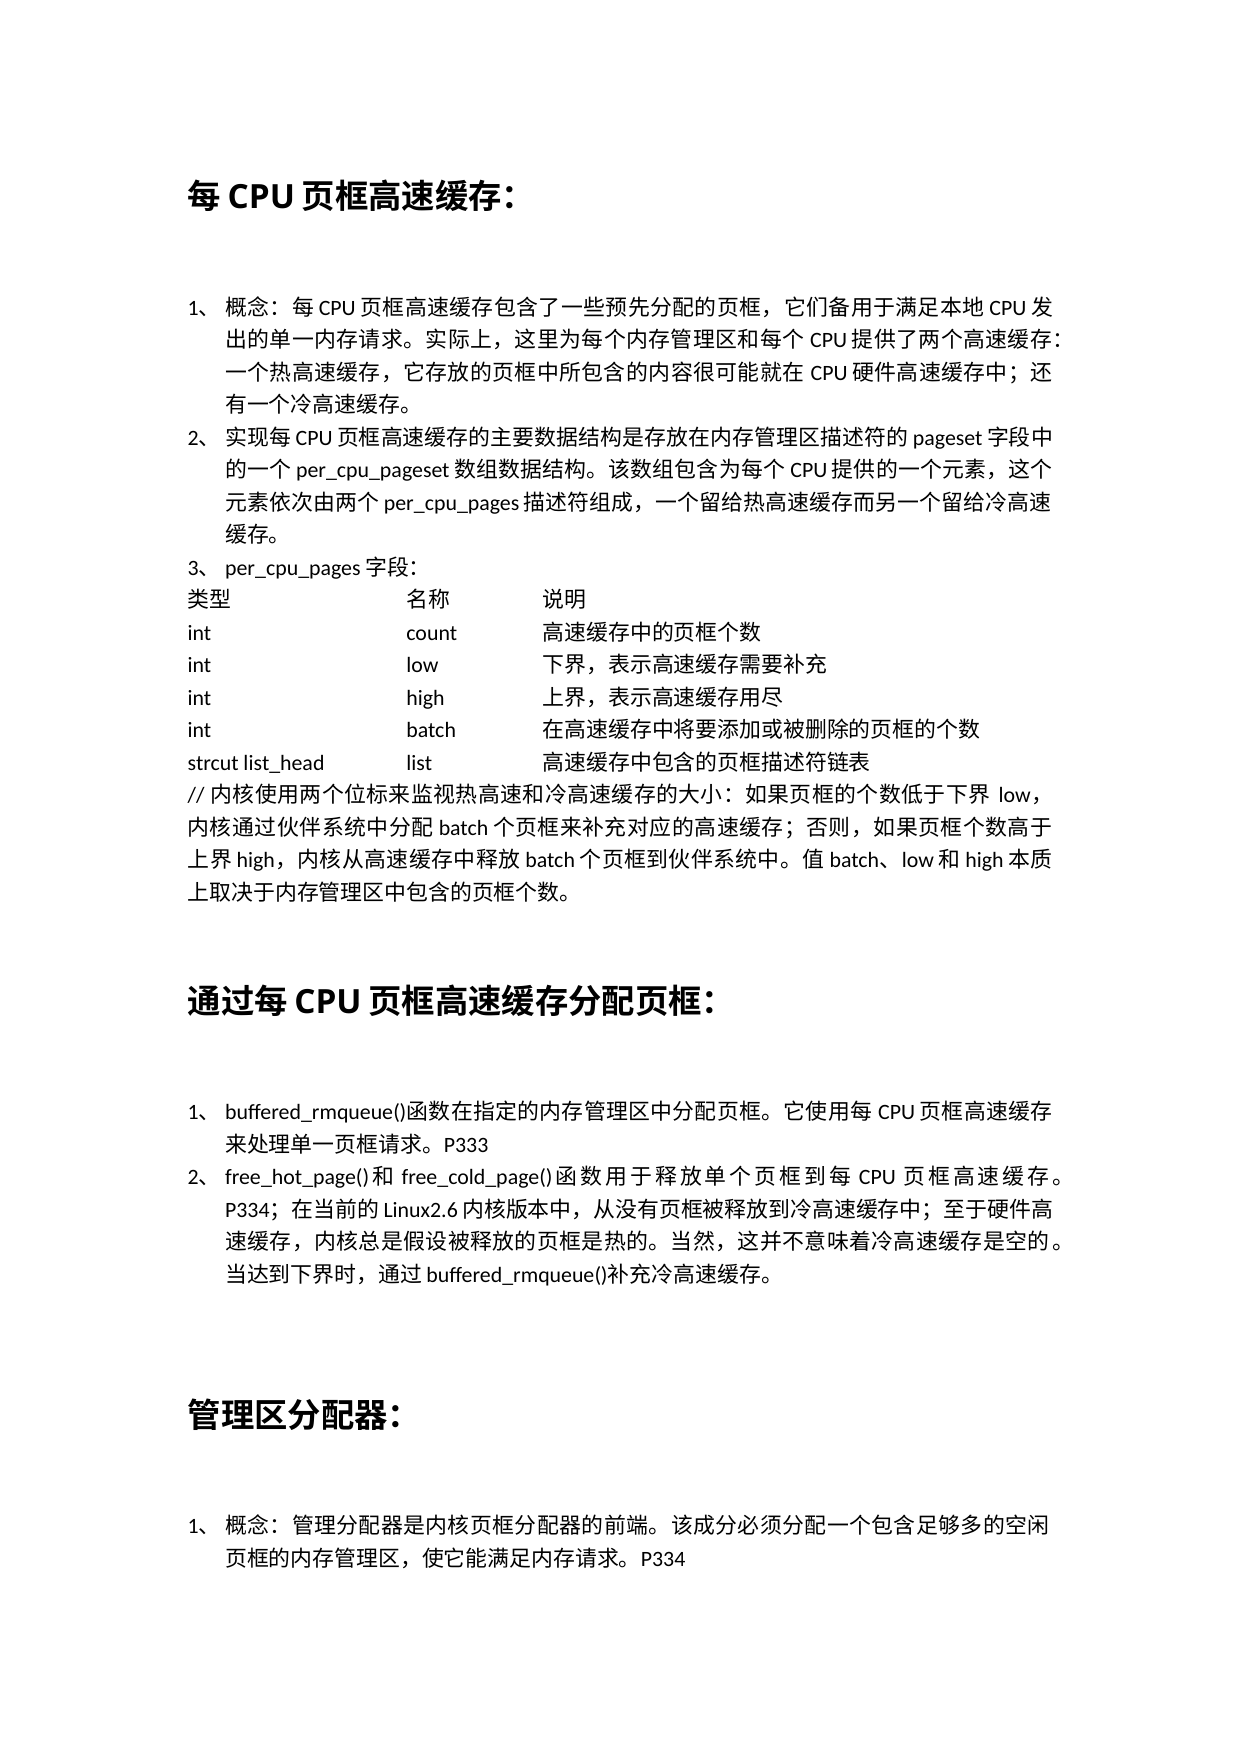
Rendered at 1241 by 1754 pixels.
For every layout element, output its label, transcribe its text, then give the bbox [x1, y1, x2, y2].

text int high 上界，表示高速缓存用尽 [187, 679, 1053, 712]
text // 内核使用两个位标来监视热高速和冷高速缓存的大小：如果页框的个数低于下界low，内核通过伙伴系统中分配batch个页框来补充对应的高速缓存；否则，如果页框个数高于上界high，内核从高速缓存中释放batch个页框到伙伴系统中。值batch、low和high本质上取决于内存管理区中包含的页框个数。 [187, 777, 1053, 907]
text int count 高速缓存中的页框个数 [187, 614, 1053, 647]
list 概念：每CPU页框高速缓存包含了一些预先分配的页框，它们备用于满足本地CPU发出的单一内存请求。实际上，这里为每个内存管理区和每个CPU提供了两个高速缓存：一个热高速缓存，它存放的页框中所包含的内容很可能就在CPU硬件高速缓存中；还有一个冷高速缓存。 [187, 289, 1053, 419]
subtitle 每CPU页框高速缓存： [187, 162, 1053, 227]
text int low 下界，表示高速缓存需要补充 [187, 647, 1053, 679]
list 概念：管理分配器是内核页框分配器的前端。该成分必须分配一个包含足够多的空闲页框的内存管理区，使它能满足内存请求。P334 [187, 1508, 1053, 1573]
list per_cpu_pages字段： [187, 549, 1053, 582]
text strcut list_head list 高速缓存中包含的页框描述符链表 [187, 744, 1053, 777]
text int batch 在高速缓存中将要添加或被删除的页框的个数 [187, 712, 1053, 744]
text 类型 名称 说明 [187, 582, 1053, 614]
list buffered_rmqueue()函数在指定的内存管理区中分配页框。它使用每CPU页框高速缓存来处理单一页框请求。P333 [187, 1094, 1053, 1159]
subtitle 管理区分配器： [187, 1381, 1053, 1446]
list free_hot_page()和free_cold_page()函数用于释放单个页框到每CPU页框高速缓存。P334；在当前的Linux2.6内核版本中，从没有页框被释放到冷高速缓存中；至于硬件高速缓存，内核总是假设被释放的页框是热的。当然，这并不意味着冷高速缓存是空的。当达到下界时，通过buffered_rmqueue()补充冷高速缓存。 [187, 1159, 1053, 1289]
subtitle 通过每CPU页框高速缓存分配页框： [187, 966, 1053, 1031]
list 实现每CPU页框高速缓存的主要数据结构是存放在内存管理区描述符的pageset字段中的一个per_cpu_pageset数组数据结构。该数组包含为每个CPU提供的一个元素，这个元素依次由两个per_cpu_pages描述符组成，一个留给热高速缓存而另一个留给冷高速缓存。 [187, 419, 1053, 549]
